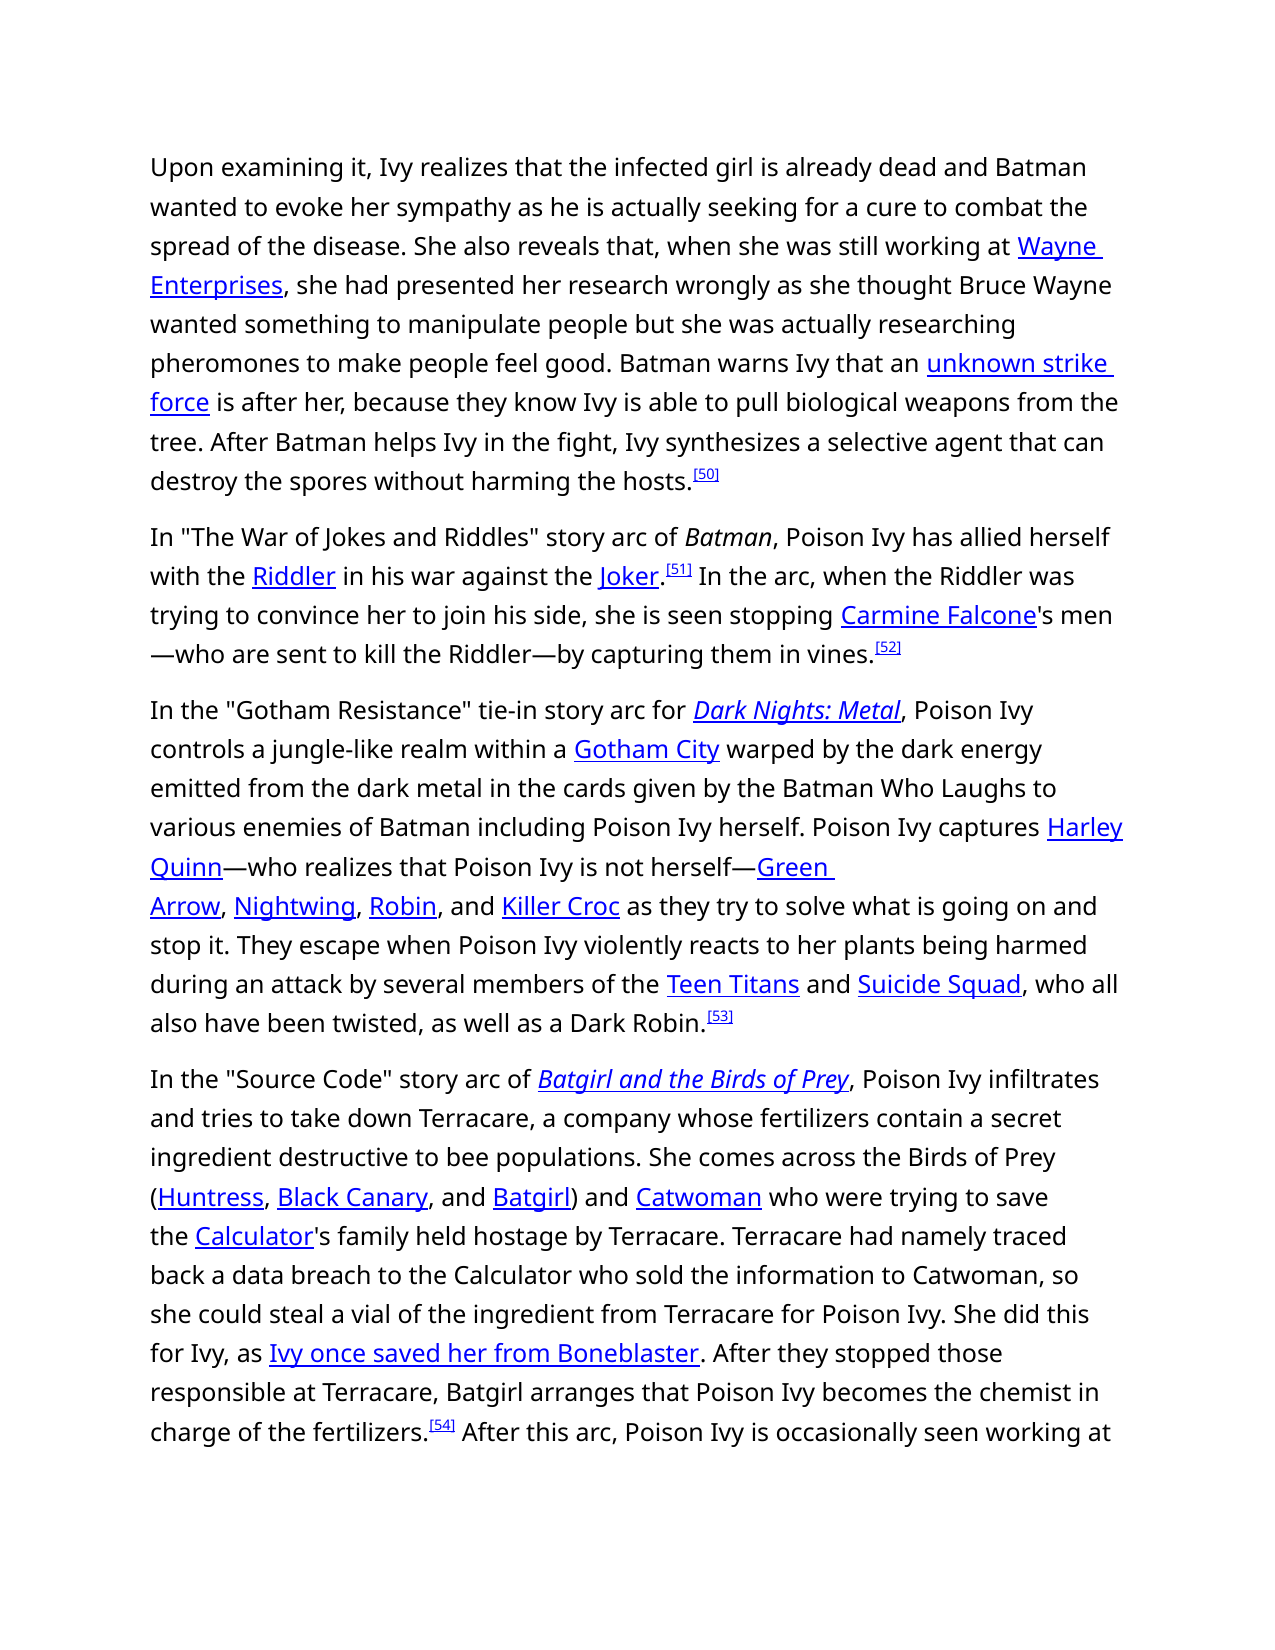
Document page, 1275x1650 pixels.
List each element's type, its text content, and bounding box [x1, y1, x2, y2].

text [150, 150, 1125, 497]
text In "The War of Jokes and Riddles" story arc of Batman, Poison Ivy has allied herself with the Riddler in his war against the Joker.[51] In the arc, when the Riddler was trying to convince her to join his side, she is seen stopping Carmine Falcone's men—who are sent to kill the Riddler—by capturing them in vines.[52] [150, 519, 1125, 671]
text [150, 1062, 1125, 1448]
text In the "Gotham Resistance" tie-in story arc for Dark Nights: Metal, Poison Ivy controls a jungle-like realm within a Gotham City warped by the dark energy emitted from the dark metal in the cards given by the Batman Who Laughs to various enemies of Batman including Poison Ivy herself. Poison Ivy captures Harley Quinn—who realizes that Poison Ivy is not herself—Green Arrow, Nightwing, Robin, and Killer Croc as they try to solve what is going on and stop it. They escape when Poison Ivy violently reacts to her plants being harmed during an attack by several members of the Teen Titans and Suicide Squad, who all also have been twisted, as well as a Dark Robin.[53] [150, 692, 1125, 1040]
